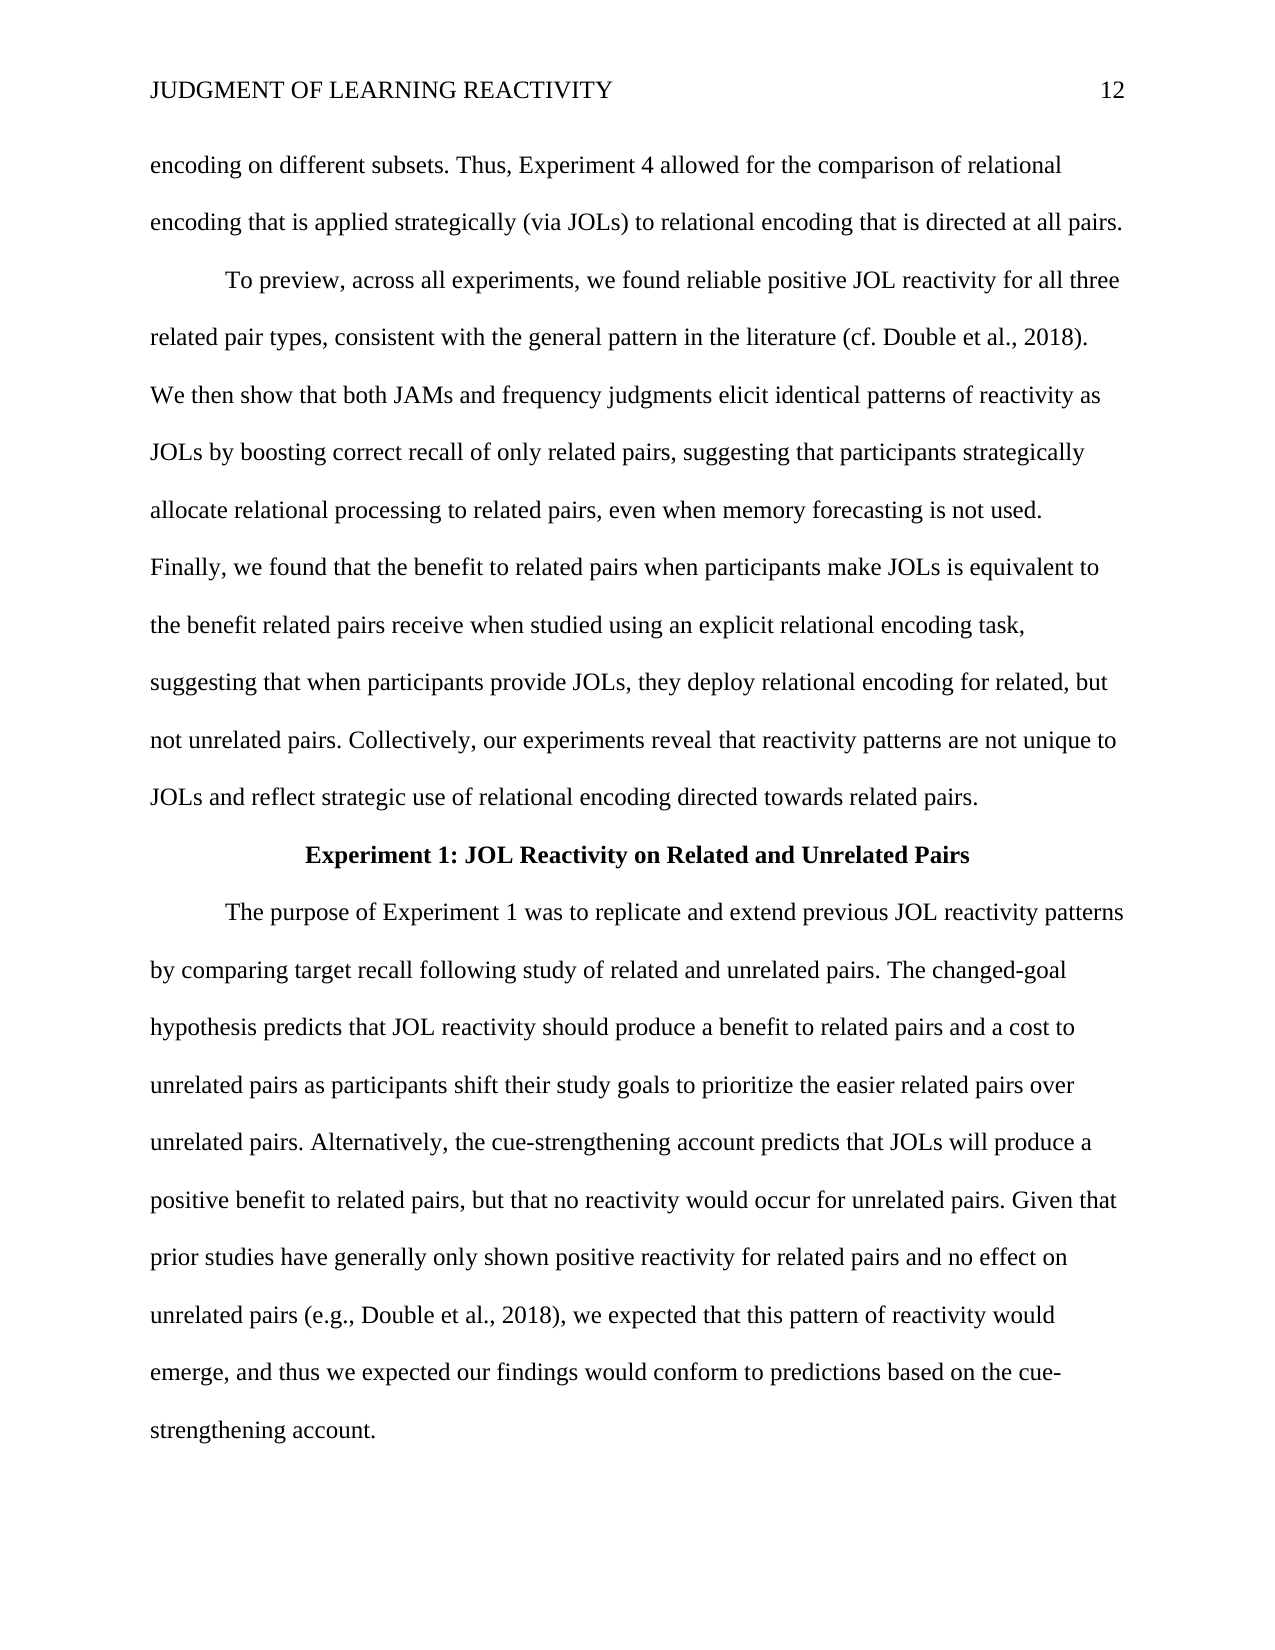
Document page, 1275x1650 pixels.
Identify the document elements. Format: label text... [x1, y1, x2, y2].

text The purpose of Experiment 1 was to replicate and extend previous JOL reactivity patterns by comparing target recall following study of related and unrelated pairs. The changed-goal hypothesis predicts that JOL reactivity should produce a benefit to related pairs and a cost to unrelated pairs as participants shift their study goals to prioritize the easier related pairs over unrelated pairs. Alternatively, the cue-strengthening account predicts that JOLs will produce a positive benefit to related pairs, but that no reactivity would occur for unrelated pairs. Given that prior studies have generally only shown positive reactivity for related pairs and no effect on unrelated pairs (e.g., Double et al., 2018), we expected that this pattern of reactivity would emerge, and thus we expected our findings would conform to predictions based on the cue-strengthening account. [150, 897, 1125, 1444]
text To preview, across all experiments, we found reliable positive JOL reactivity for all three related pair types, consistent with the general pattern in the literature (cf. Double et al., 2018). We then show that both JAMs and frequency judgments elicit identical patterns of reactivity as JOLs by boosting correct recall of only related pairs, suggesting that participants strategically allocate relational processing to related pairs, even when memory forecasting is not used. Finally, we found that the benefit to related pairs when participants make JOLs is equivalent to the benefit related pairs receive when studied using an explicit relational encoding task, suggesting that when participants provide JOLs, they deploy relational encoding for related, but not unrelated pairs. Collectively, our experiments reveal that reactivity patterns are not unique to JOLs and reflect strategic use of relational encoding directed towards related pairs. [150, 265, 1125, 811]
text Experiment 1: JOL Reactivity on Related and Unrelated Pairs [150, 840, 1125, 869]
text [150, 150, 1125, 236]
